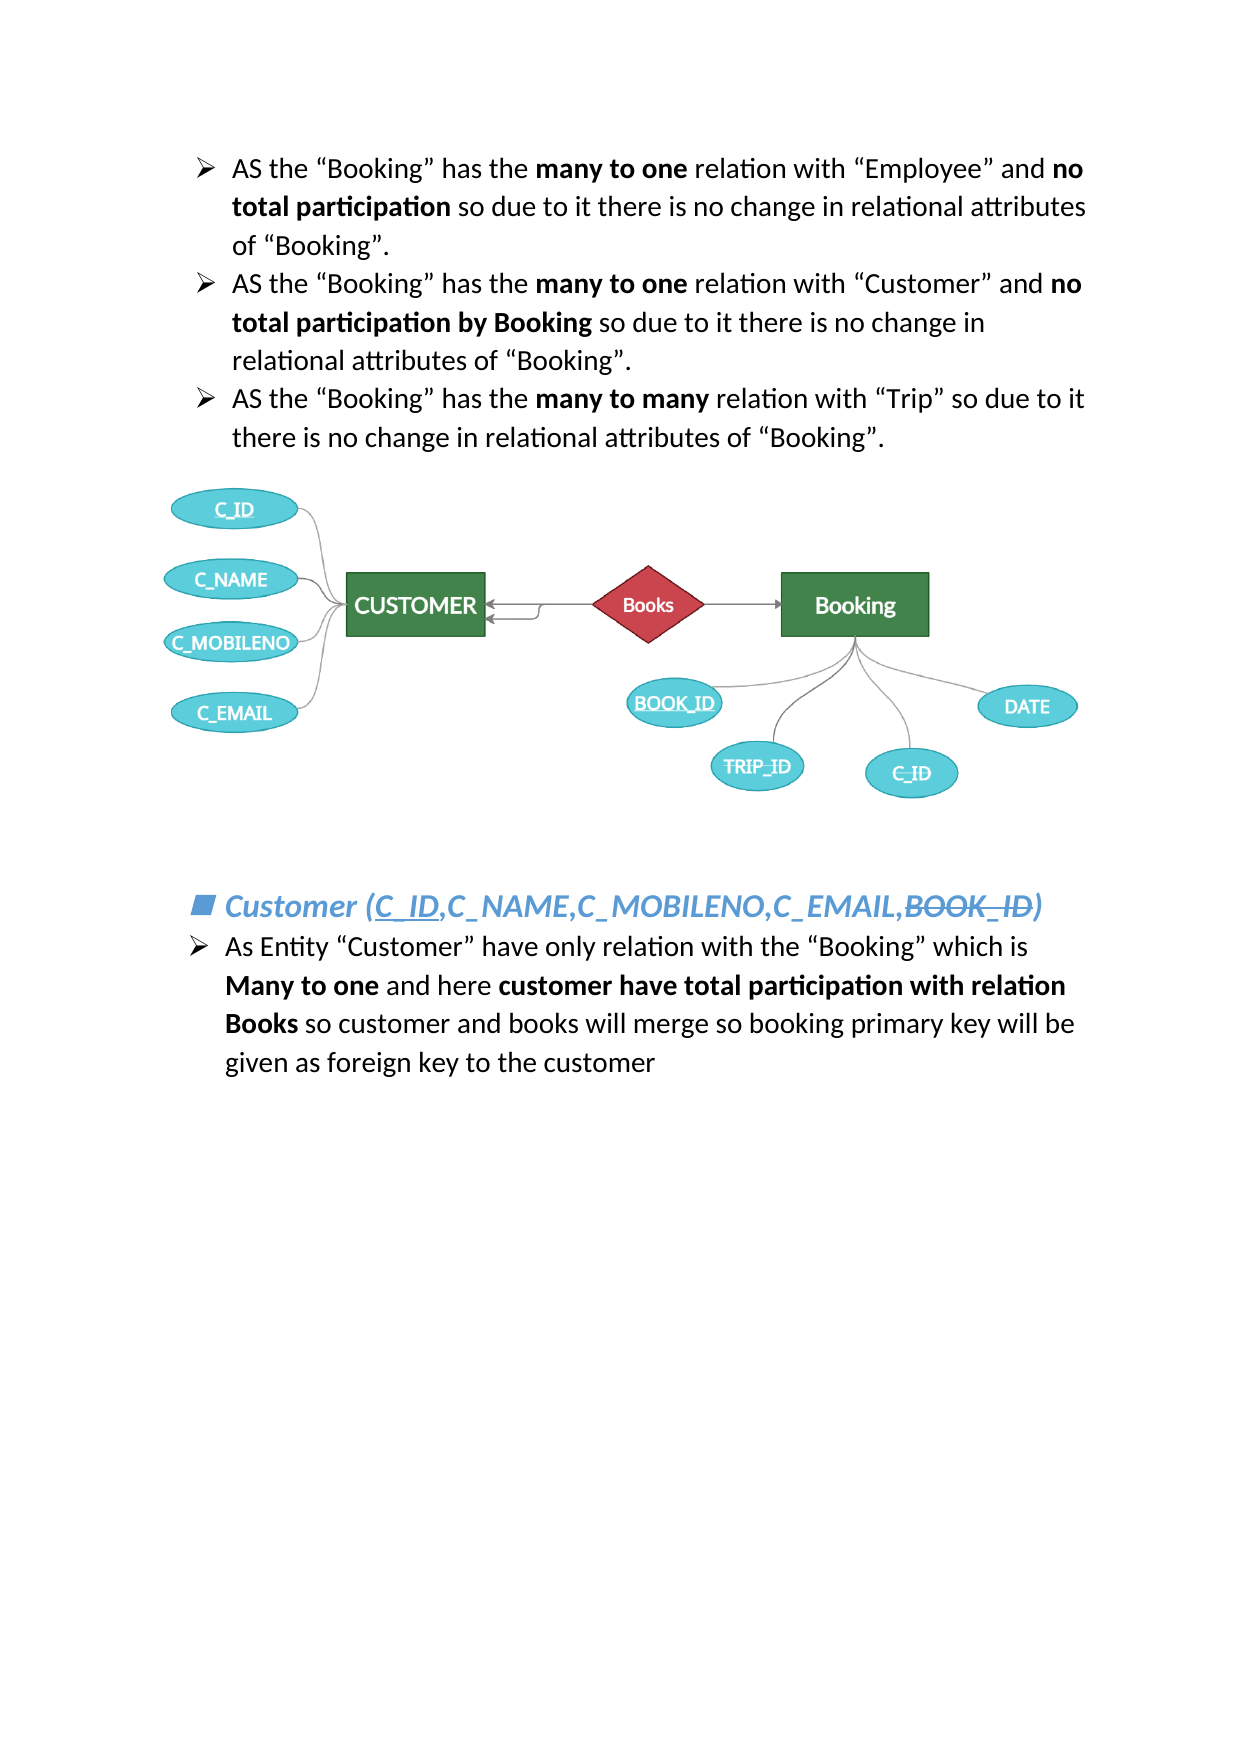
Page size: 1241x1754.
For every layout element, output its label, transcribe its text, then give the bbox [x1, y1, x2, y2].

list AS the “Booking” has the many to many relation with “Trip” so due to it there is no change in relational attributes of “Booking”. [194, 381, 1090, 455]
picture [150, 474, 1091, 811]
list Customer (C_ID,C_NAME,C_MOBILENO,C_EMAIL,BOOK_ID) [187, 884, 1090, 925]
list AS the “Booking” has the many to one relation with “Employee” and no total participation so due to it there is no change in relational attributes of “Booking”. [194, 150, 1090, 262]
list AS the “Booking” has the many to one relation with “Customer” and no total participation by Booking so due to it there is no change in relational attributes of “Booking”. [194, 265, 1090, 378]
list As Entity “Customer” have only relation with the “Booking” which is Many to one and here customer have total participation with relation Books so customer and books will merge so booking primary key will be given as foreign key to the customer [187, 928, 1090, 1079]
